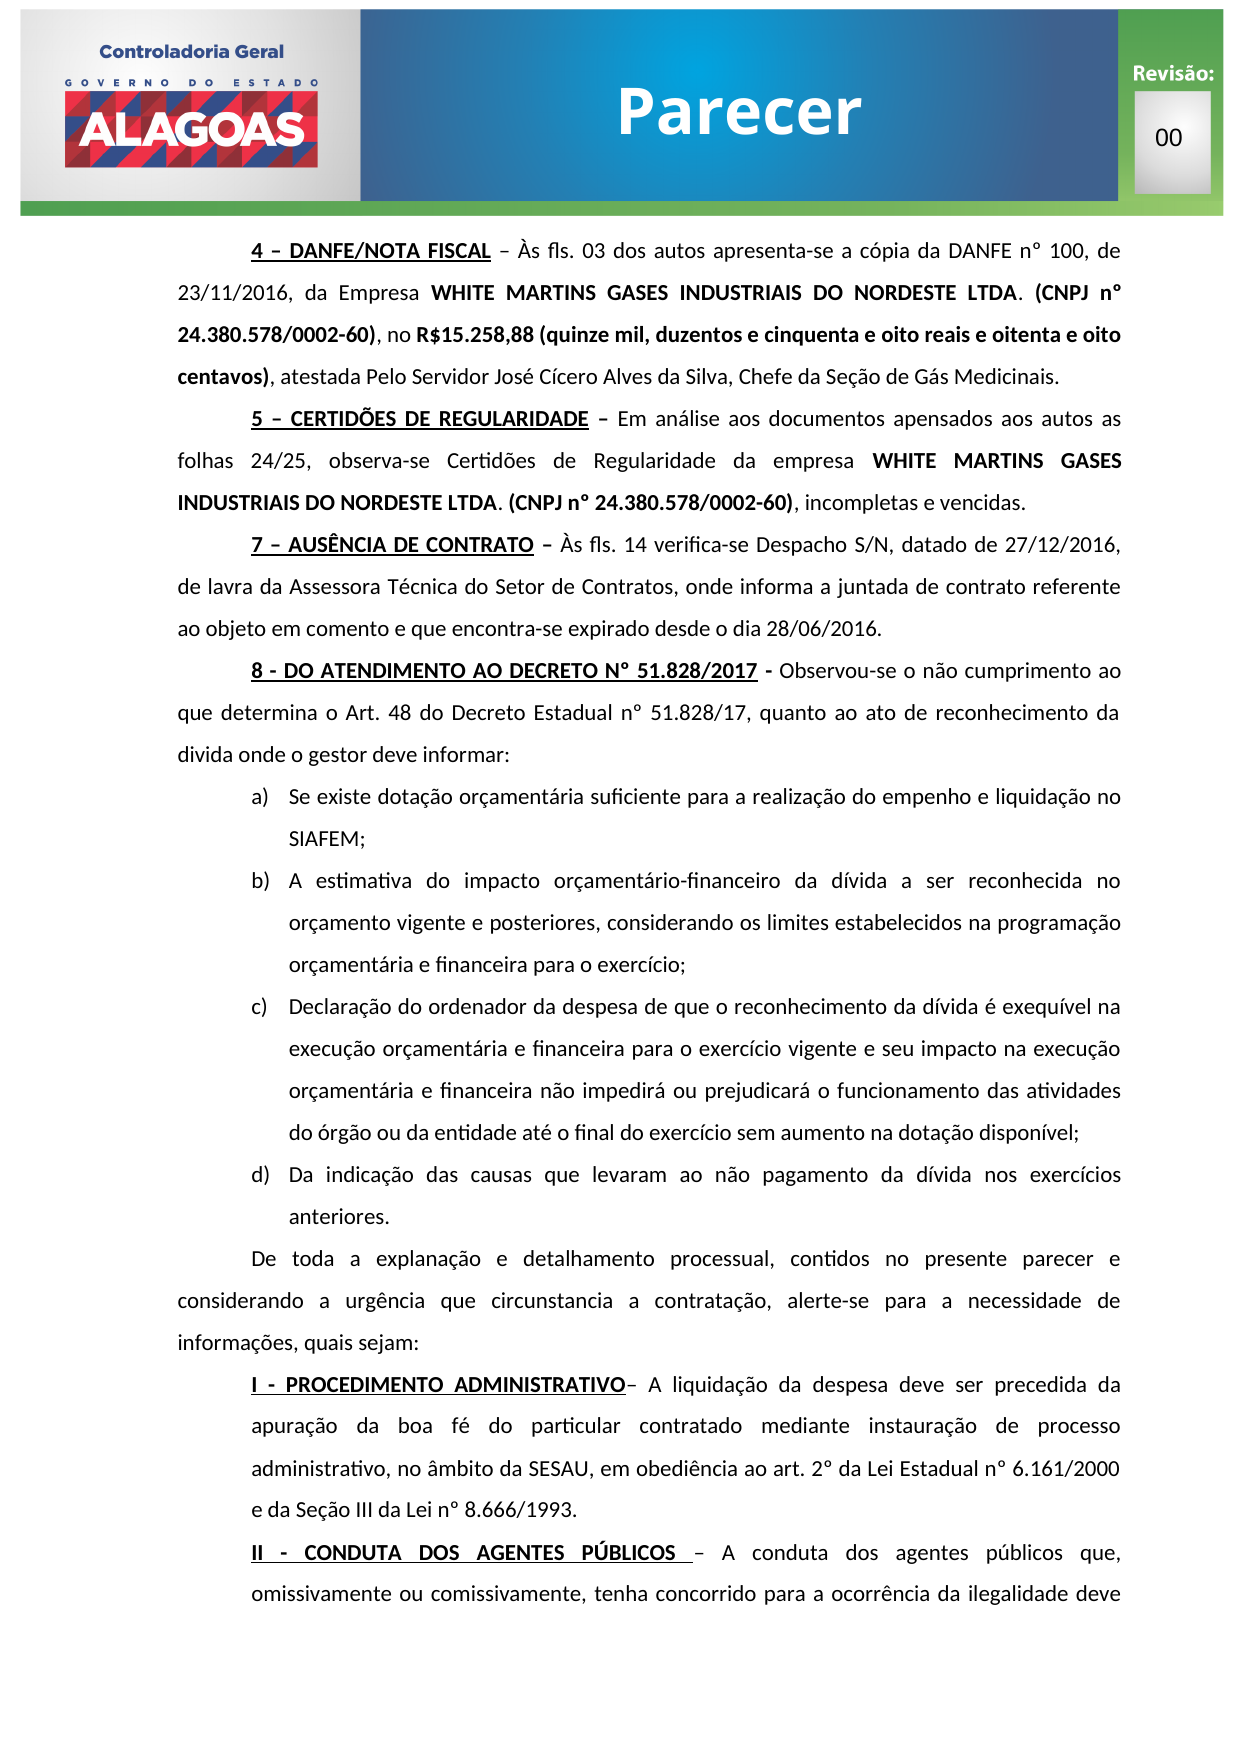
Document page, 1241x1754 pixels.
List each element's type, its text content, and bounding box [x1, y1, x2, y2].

list Declaração do ordenador da despesa de que o reconhecimento da dívida é exequível na execução orçamentária e financeira para o exercício vigente e seu impacto na execução orçamentária e financeira não impedirá ou prejudicará o funcionamento das atividades do órgão ou da entidade até o final do exercício sem aumento na dotação disponível; [251, 992, 1122, 1146]
text 8 - DO ATENDIMENTO AO DECRETO Nº 51.828/2017 - Observou-se o não cumprimento ao que determina o Art. 48 do Decreto Estadual nº 51.828/17, quanto ao ato de reconhecimento da divida onde o gestor deve informar: [177, 656, 1122, 768]
text 7 – AUSÊNCIA DE CONTRATO – Às fls. 14 verifica-se Despacho S/N, datado de 27/12/2016, de lavra da Assessora Técnica do Setor de Contratos, onde informa a juntada de contrato referente ao objeto em comento e que encontra-se expirado desde o dia 28/06/2016. [177, 530, 1122, 642]
list Se existe dotação orçamentária suficiente para a realização do empenho e liquidação no SIAFEM; [251, 782, 1122, 852]
picture [20, 9, 1224, 216]
text 4 – DANFE/NOTA FISCAL – Às fls. 03 dos autos apresenta-se a cópia da DANFE nº 100, de 23/11/2016, da Empresa WHITE MARTINS GASES INDUSTRIAIS DO NORDESTE LTDA. (CNPJ nº 24.380.578/0002-60), no R$15.258,88 (quinze mil, duzentos e cinquenta e oito reais e oitenta e oito centavos), atestada Pelo Servidor José Cícero Alves da Silva, Chefe da Seção de Gás Medicinais. [177, 236, 1122, 390]
list Da indicação das causas que levaram ao não pagamento da dívida nos exercícios anteriores. [251, 1160, 1122, 1230]
text I - PROCEDIMENTO ADMINISTRATIVO– A liquidação da despesa deve ser precedida da apuração da boa fé do particular contratado mediante instauração de processo administrativo, no âmbito da SESAU, em obediência ao art. 2º da Lei Estadual nº 6.161/2000 e da Seção III da Lei nº 8.666/1993. [251, 1370, 1122, 1524]
text 5 – CERTIDÕES DE REGULARIDADE – Em análise aos documentos apensados aos autos as folhas 24/25, observa-se Certidões de Regularidade da empresa WHITE MARTINS GASES INDUSTRIAIS DO NORDESTE LTDA. (CNPJ nº 24.380.578/0002-60), incompletas e vencidas. [177, 404, 1122, 516]
list A estimativa do impacto orçamentário-financeiro da dívida a ser reconhecida no orçamento vigente e posteriores, considerando os limites estabelecidos na programação orçamentária e financeira para o exercício; [251, 866, 1122, 978]
text De toda a explanação e detalhamento processual, contidos no presente parecer e considerando a urgência que circunstancia a contratação, alerte-se para a necessidade de informações, quais sejam: [177, 1244, 1122, 1356]
